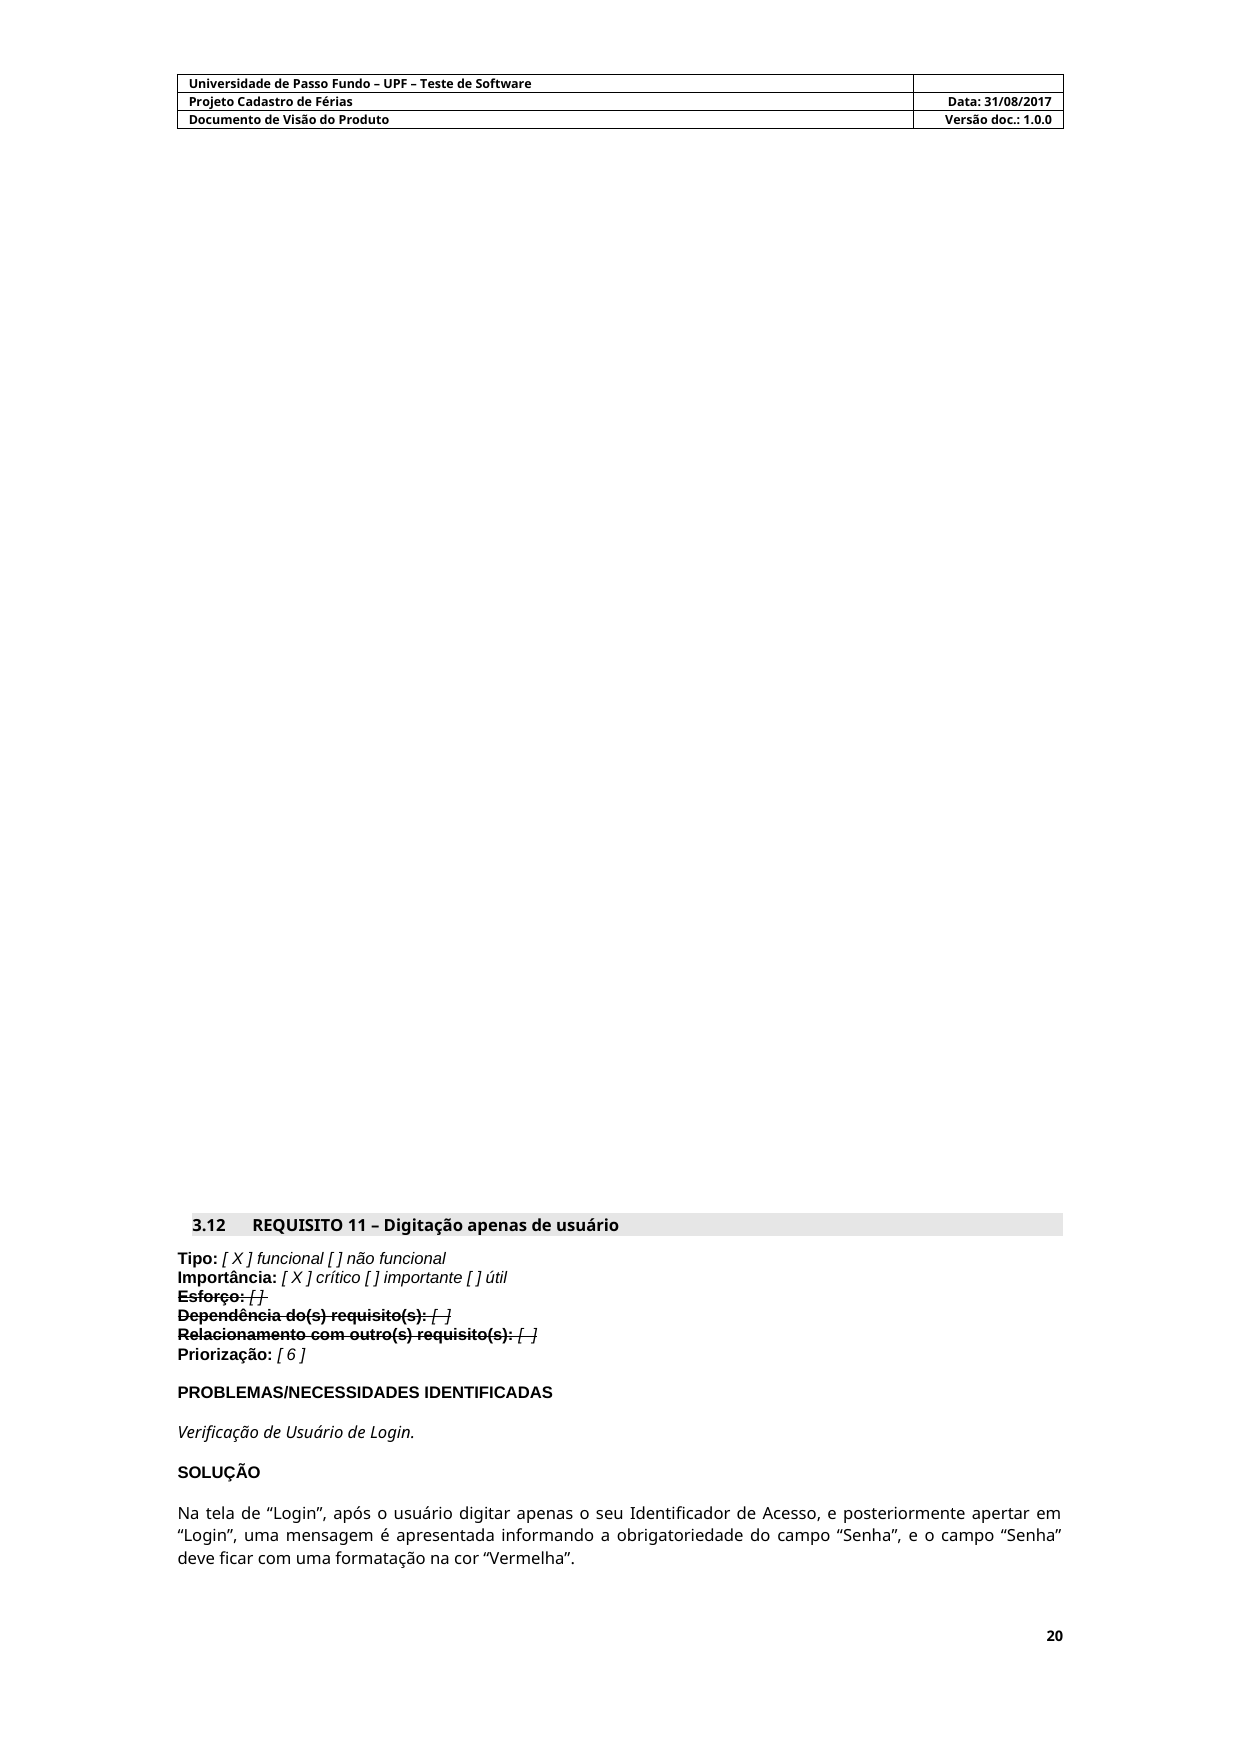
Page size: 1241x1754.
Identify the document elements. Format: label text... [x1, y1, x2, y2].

text Importância: [ X ] crítico [ ] importante [ ] útil [177, 1268, 1063, 1287]
text Na tela de “Login”, após o usuário digitar apenas o seu Identificador de Acesso, e posteriormente apertar em “Login”, uma mensagem é apresentada informando a obrigatoriedade do campo “Senha”, e o campo “Senha” deve ficar com uma formatação na cor “Vermelha”. [177, 1501, 1063, 1569]
text Dependência do(s) requisito(s): [ ] [177, 1306, 1063, 1325]
text SOLUÇÃO [177, 1463, 1063, 1482]
text Relacionamento com outro(s) requisito(s): [ ] [177, 1325, 1063, 1344]
text PROBLEMAS/NECESSIDADES IDENTIFICADAS [177, 1383, 1063, 1402]
text Esforço: [ ] [177, 1287, 1063, 1306]
subtitle REQUISITO 11 – Digitação apenas de usuário [192, 1213, 1063, 1236]
text Verificação de Usuário de Login. [177, 1421, 1063, 1444]
text Priorização: [ 6 ] [177, 1344, 1063, 1363]
text Tipo: [ X ] funcional [ ] não funcional [177, 1248, 1063, 1268]
